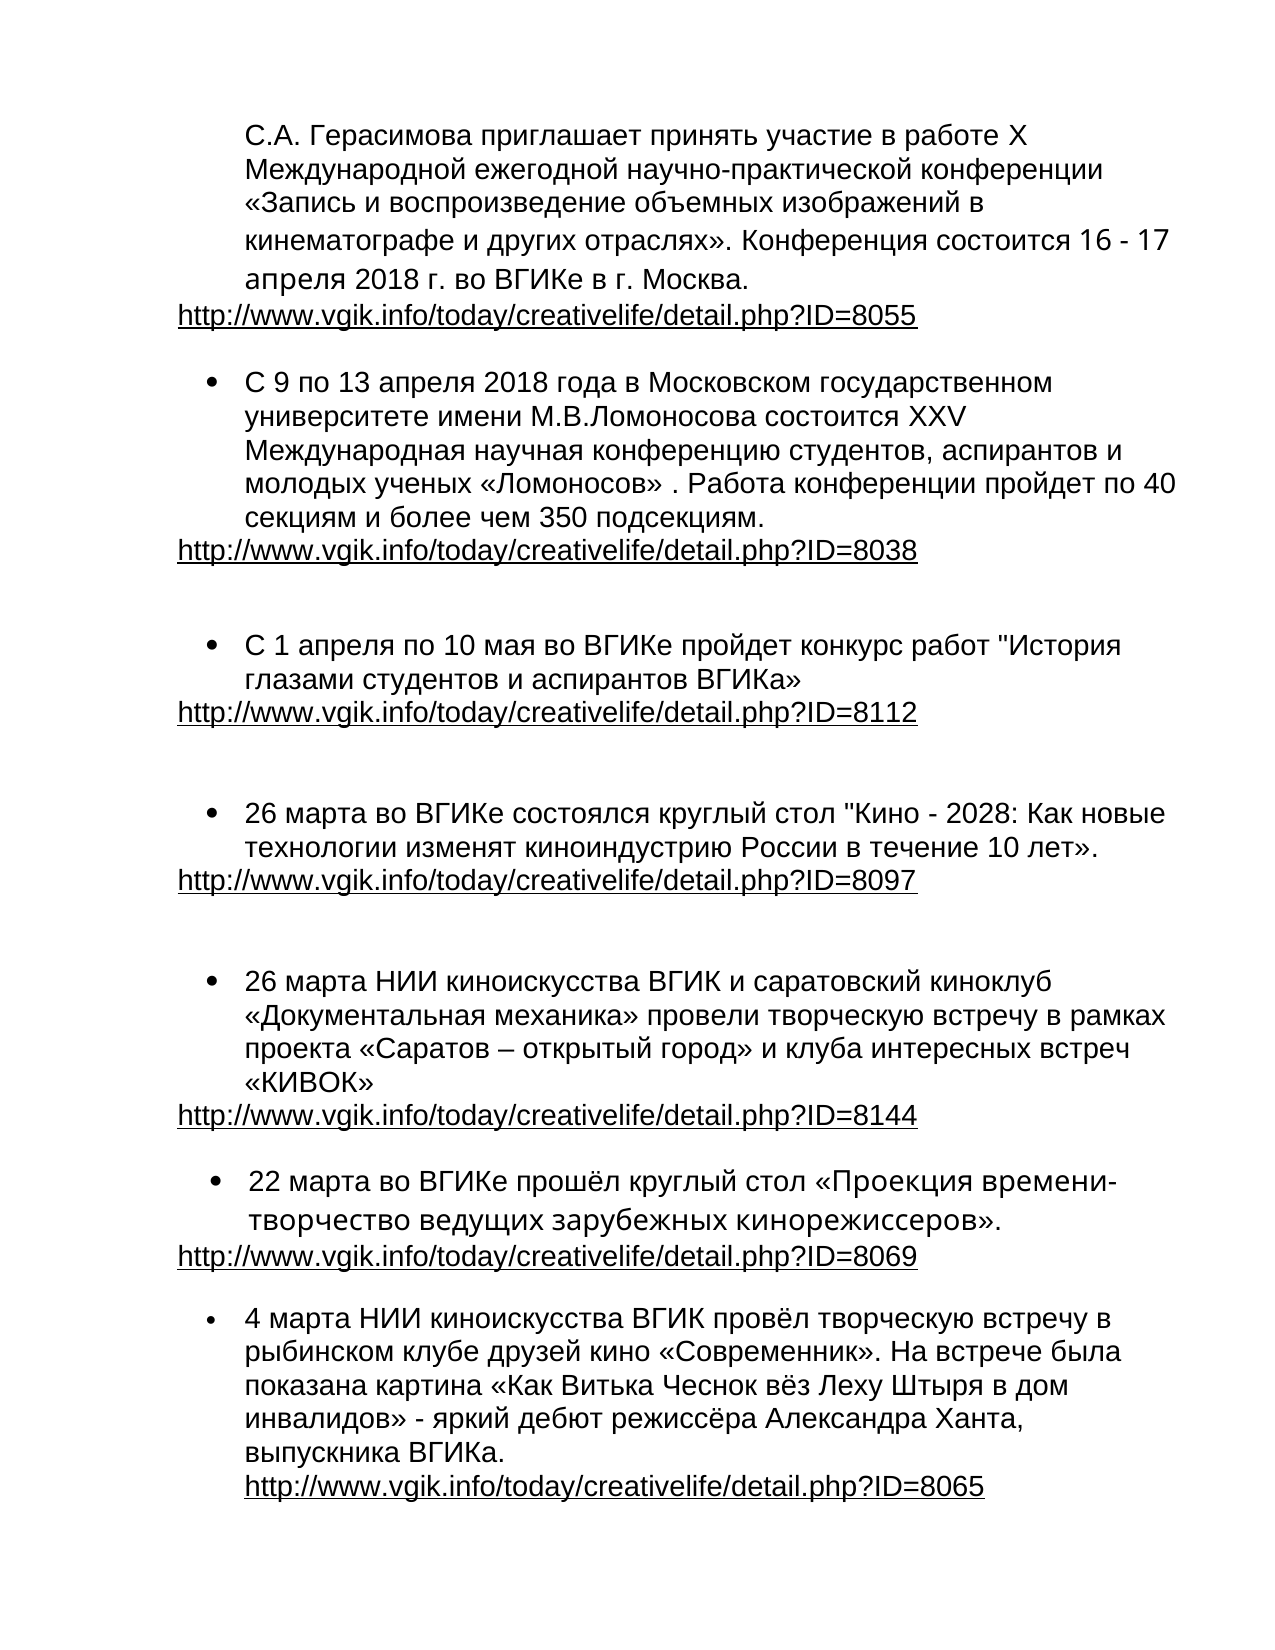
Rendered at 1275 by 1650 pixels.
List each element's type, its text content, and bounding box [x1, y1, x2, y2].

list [207, 118, 1186, 298]
text http://www.vgik.info/today/creativelife/detail.php?ID=8112 [177, 696, 1186, 729]
text http://www.vgik.info/today/creativelife/detail.php?ID=8055 [177, 298, 1186, 332]
list С 1 апреля по 10 мая во ВГИКе пройдет конкурс работ "История глазами студентов и аспирантов ВГИКа» [207, 628, 1186, 696]
list 26 марта НИИ киноискусства ВГИК и саратовский киноклуб «Документальная механика» провели творческую встречу в рамках проекта «Саратов – открытый город» и клуба интересных встреч «КИВОК» [207, 964, 1186, 1098]
list С 9 по 13 апреля 2018 года в Московском государственном университете имени М.В.Ломоносова состоится XXV Международная научная конференцию студентов, аспирантов и молодых ученых «Ломоносов» . Работа конференции пройдет по 40 секциям и более чем 350 подсекциям. [207, 365, 1186, 533]
text http://www.vgik.info/today/creativelife/detail.php?ID=8069 [177, 1239, 1186, 1301]
list 22 марта во ВГИКе прошёл круглый стол «Проекция времени-творчество ведущих зарубежных кинорежиссеров». [211, 1160, 1186, 1239]
text http://www.vgik.info/today/creativelife/detail.php?ID=8097 [177, 863, 1186, 897]
list 4 марта НИИ киноискусства ВГИК провёл творческую встречу в рыбинском клубе друзей кино «Современник». На встрече была показана картина «Как Витька Чеснок вёз Леху Штыря в дом инвалидов» - яркий дебют режиссёра Александра Ханта, выпускника ВГИКа. http://www.vgik.info/today/creativelife/detail.php?ID=8065 [207, 1301, 1186, 1530]
list 26 марта во ВГИКе состоялся круглый стол "Кино - 2028: Как новые технологии изменят киноиндустрию России в течение 10 лет». [207, 796, 1186, 863]
text http://www.vgik.info/today/creativelife/detail.php?ID=8038 [177, 533, 1186, 567]
text http://www.vgik.info/today/creativelife/detail.php?ID=8144 [177, 1098, 1186, 1160]
